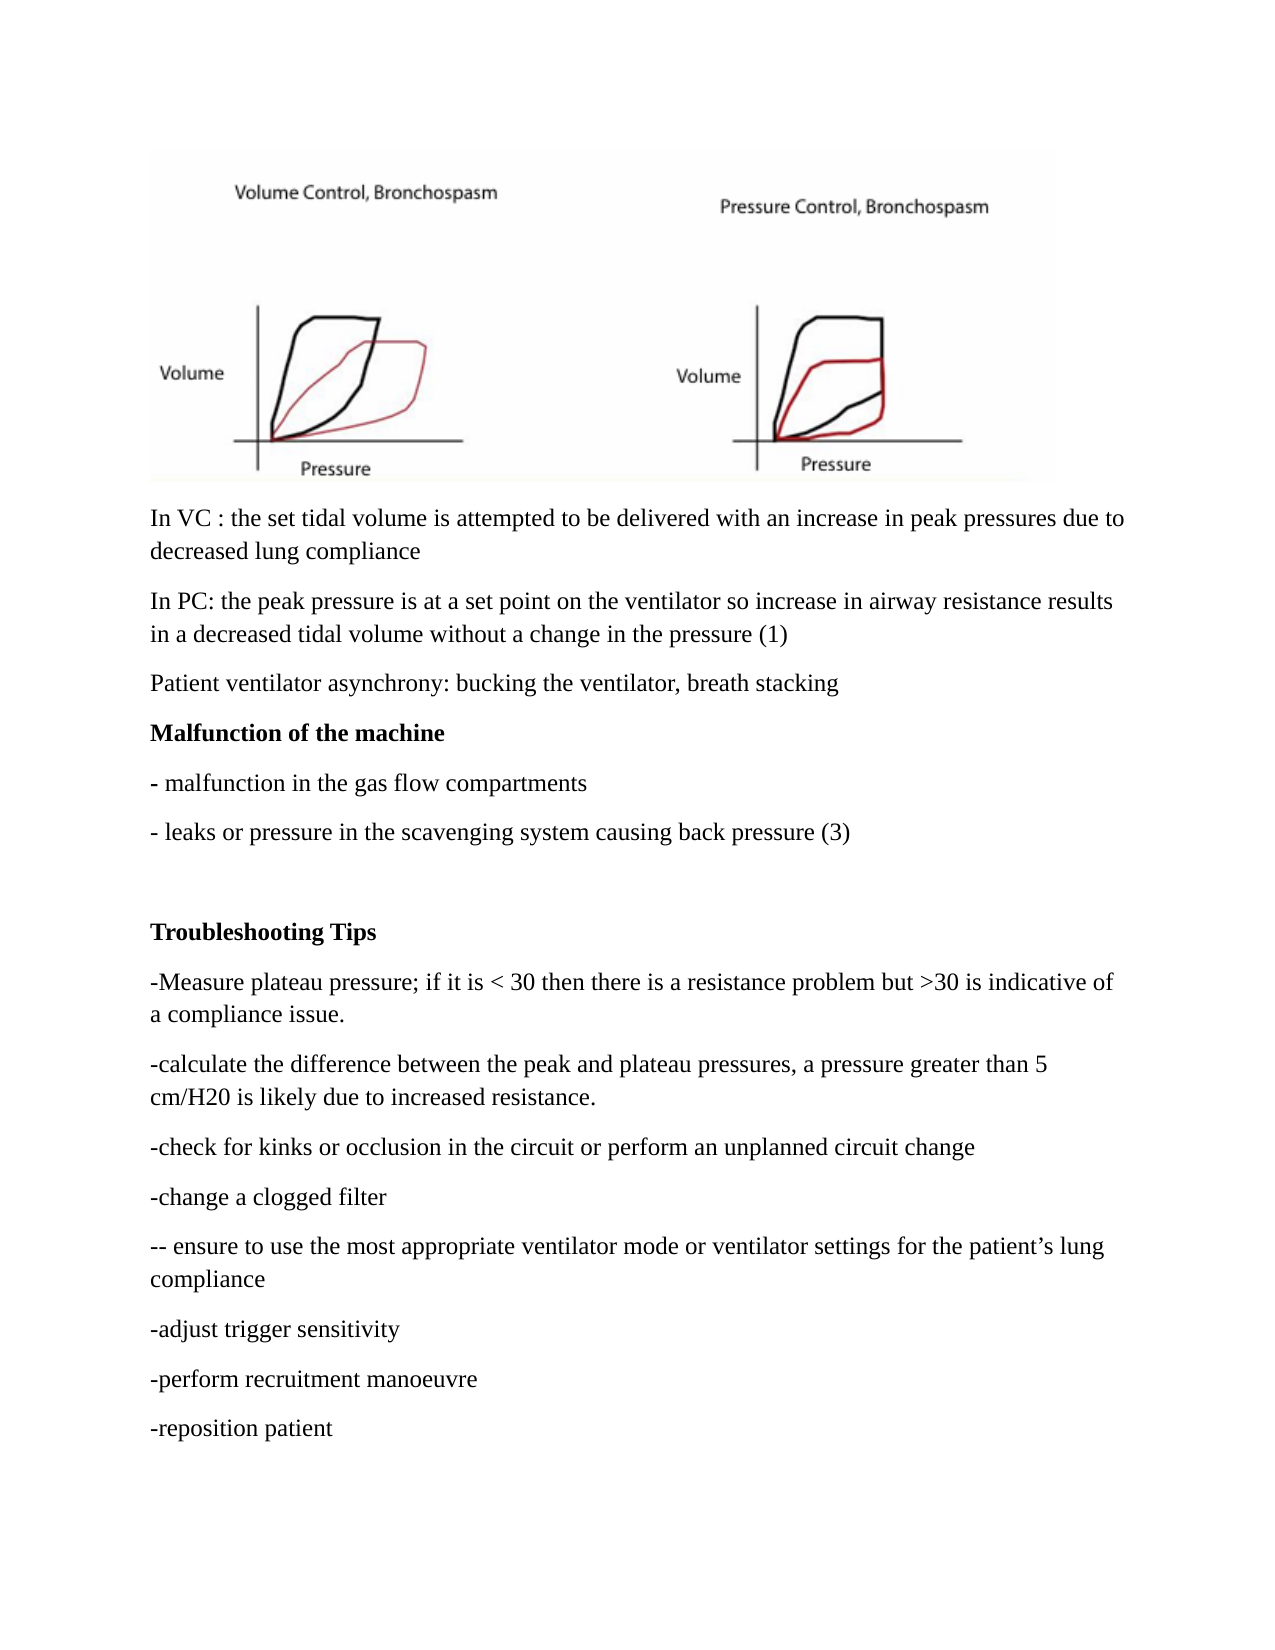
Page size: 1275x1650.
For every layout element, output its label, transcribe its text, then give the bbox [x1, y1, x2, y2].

text -perform recruitment manoeuvre [150, 1364, 1125, 1392]
text -adjust trigger sensitivity [150, 1314, 1125, 1343]
text Troubleshooting Tips [150, 917, 1125, 946]
text -change a clogged filter [150, 1182, 1125, 1210]
text -- ensure to use the most appropriate ventilator mode or ventilator settings for the patient’s lung compliance [150, 1231, 1125, 1293]
text -calculate the difference between the peak and plateau pressures, a pressure greater than 5 cm/H20 is likely due to increased resistance. [150, 1049, 1125, 1111]
text Malfunction of the machine [150, 718, 1125, 747]
picture [150, 150, 1057, 482]
text Patient ventilator asynchrony: bucking the ventilator, breath stacking [150, 668, 1125, 697]
text - malfunction in the gas flow compartments [150, 768, 1125, 797]
text -Measure plateau pressure; if it is < 30 then there is a resistance problem but >30 is indicative of a compliance issue. [150, 967, 1125, 1028]
text In PC: the peak pressure is at a set point on the ventilator so increase in airway resistance results in a decreased tidal volume without a change in the pressure (1) [150, 586, 1125, 647]
text -reposition patient [150, 1413, 1125, 1442]
text In VC : the set tidal volume is attempted to be delivered with an increase in peak pressures due to decreased lung compliance [150, 503, 1125, 565]
text - leaks or pressure in the scavenging system causing back pressure (3) [150, 817, 1125, 846]
text -check for kinks or occlusion in the circuit or perform an unplanned circuit change [150, 1132, 1125, 1161]
